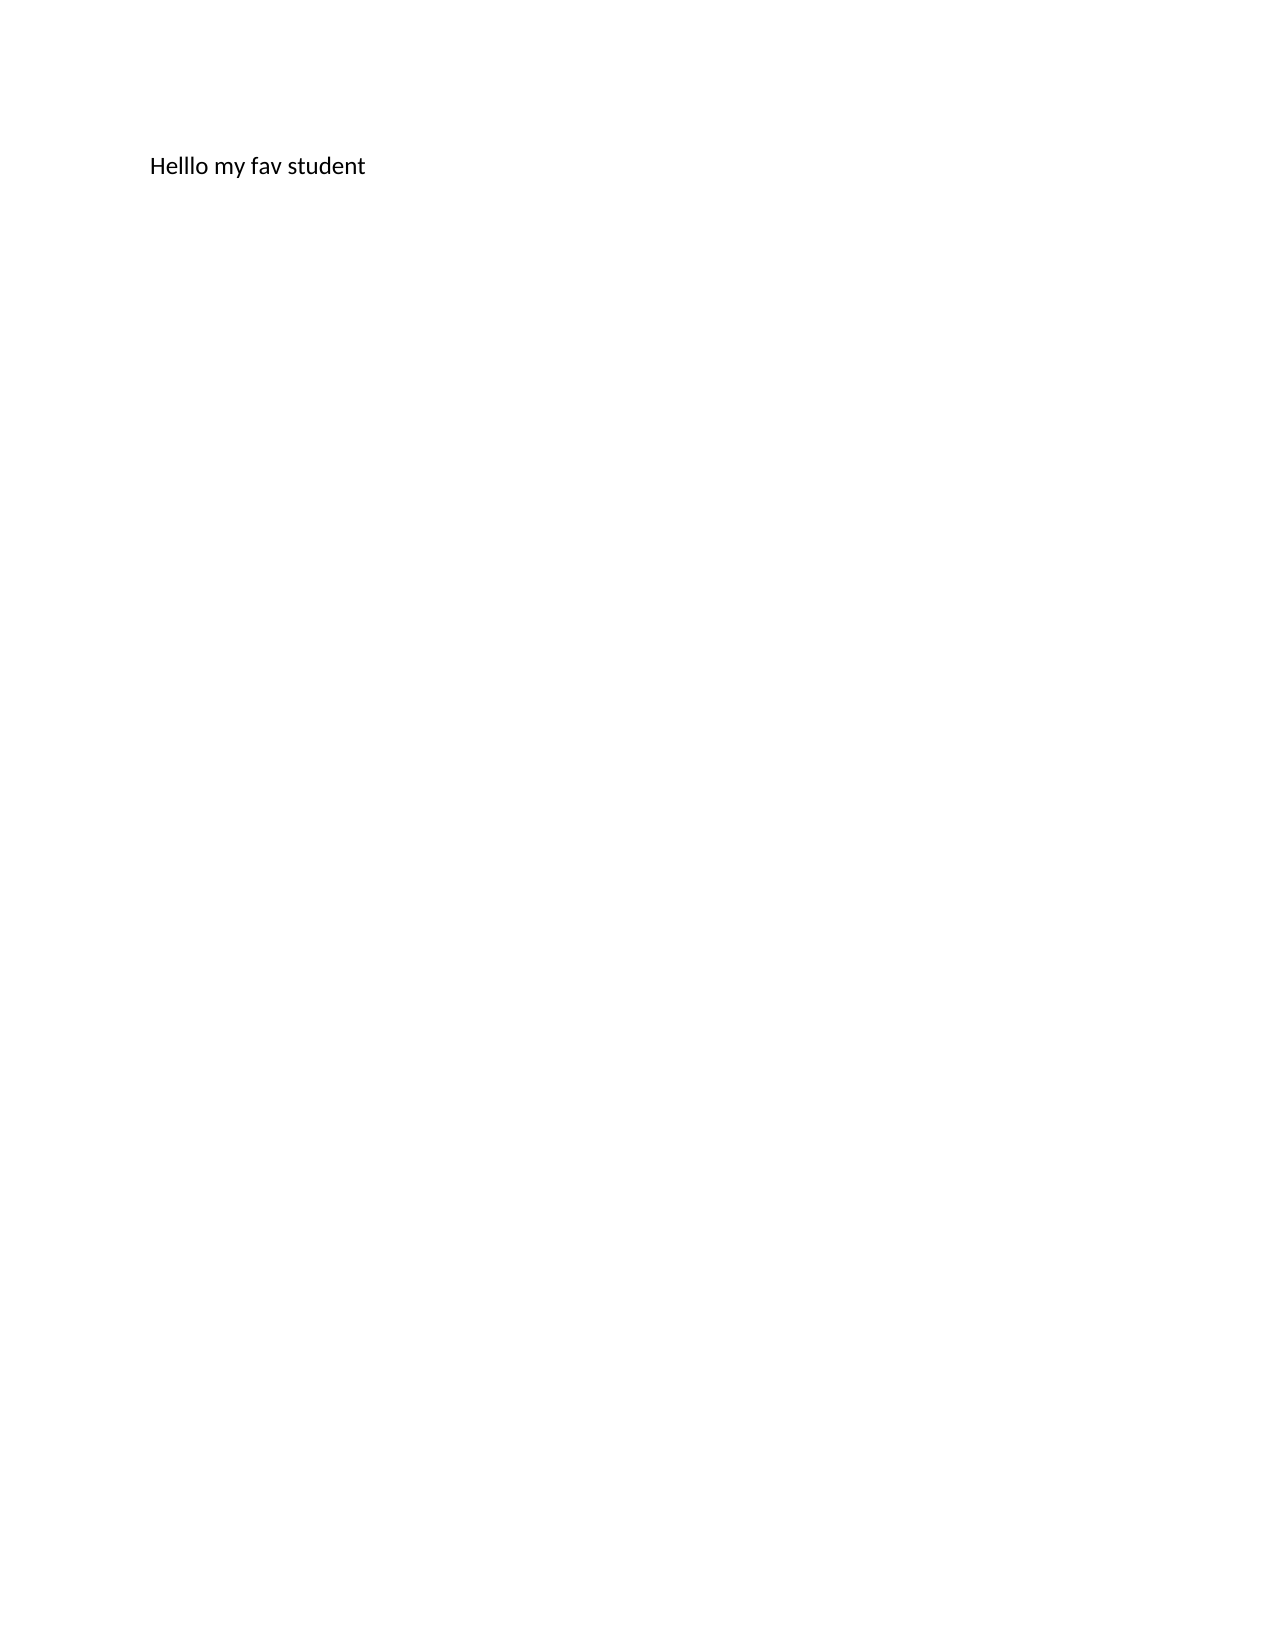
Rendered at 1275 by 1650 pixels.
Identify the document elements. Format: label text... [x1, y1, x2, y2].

text Helllo my fav student [150, 150, 1125, 181]
